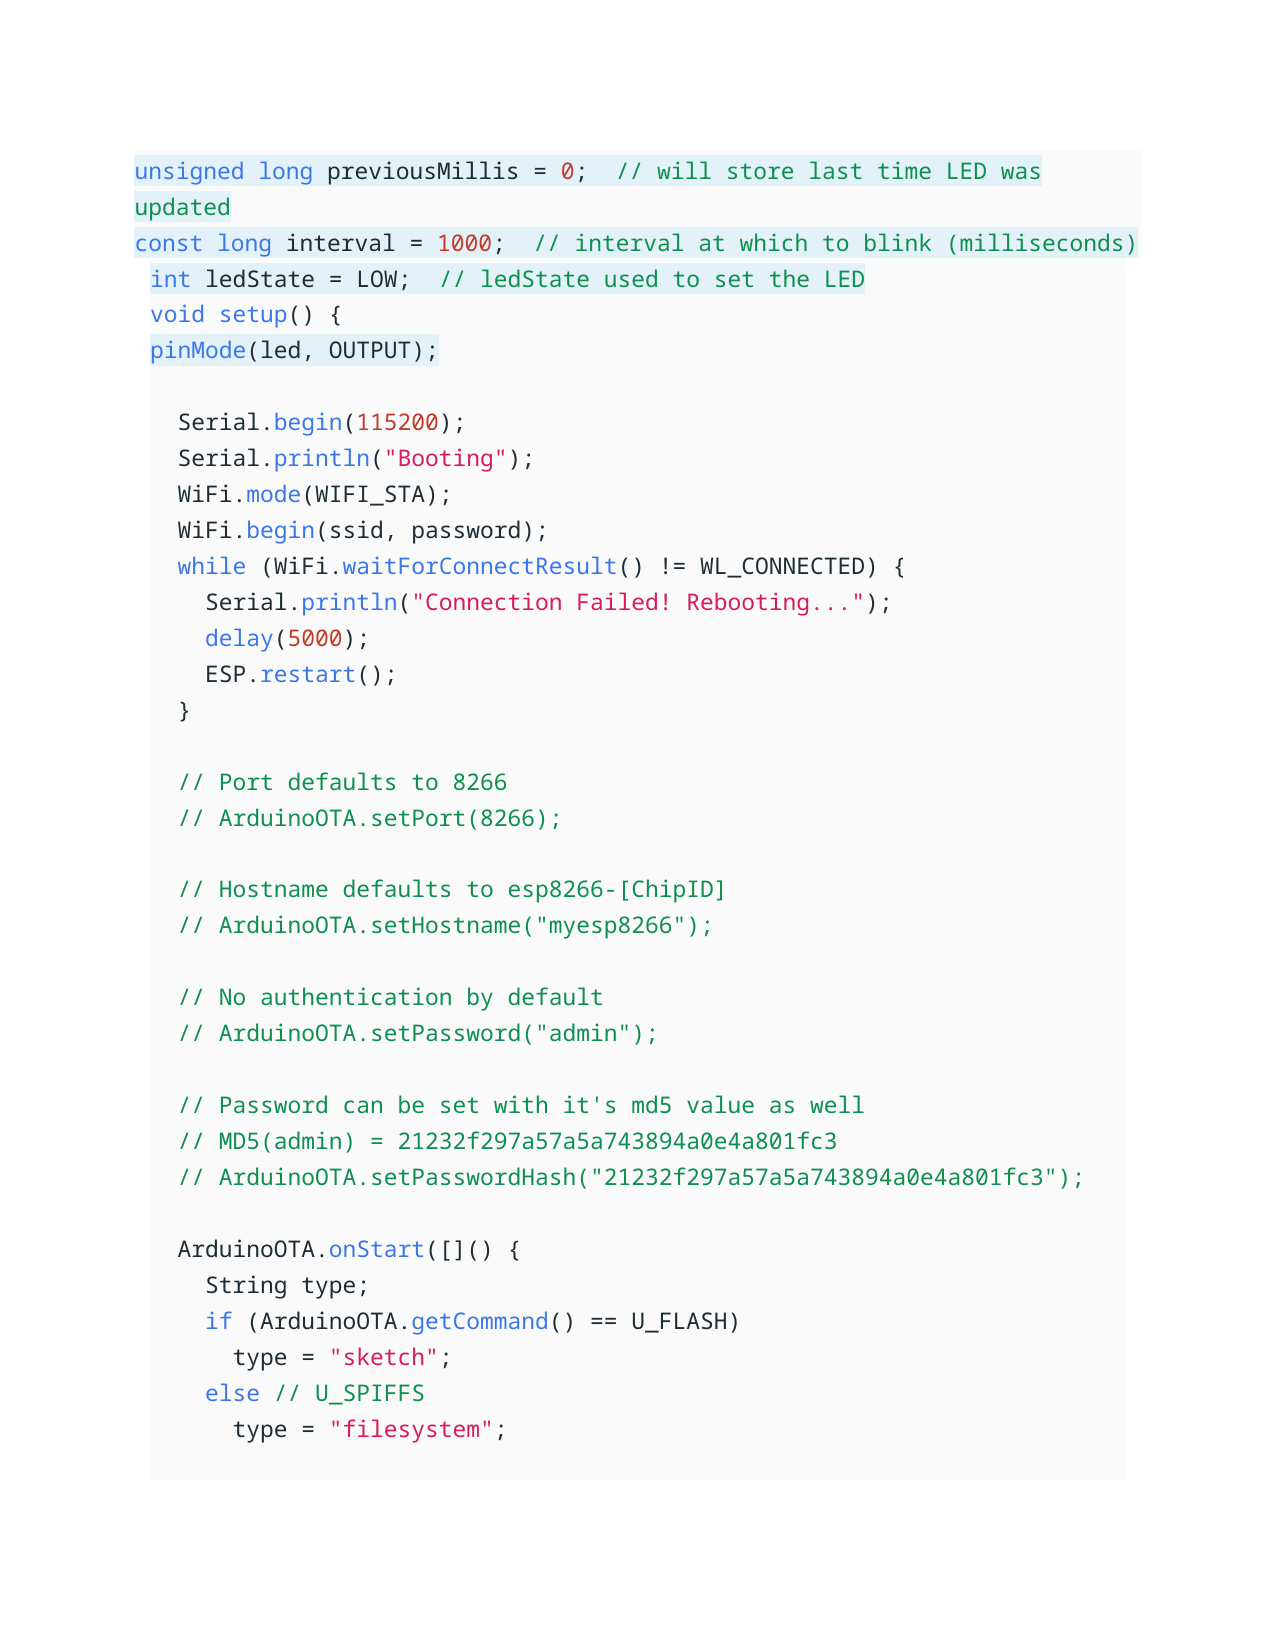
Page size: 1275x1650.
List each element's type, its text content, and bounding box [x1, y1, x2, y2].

text // No authentication by default [150, 977, 1125, 1012]
text WiFi.mode(WIFI_STA); [150, 473, 1125, 509]
text void setup() { [150, 294, 1125, 330]
text // Password can be set with it's md5 value as well [150, 1084, 1125, 1120]
text Serial.begin(115200); [150, 402, 1125, 437]
text type = "sketch"; [150, 1336, 1125, 1372]
text // MD5(admin) = 21232f297a57a5a743894a0e4a801fc3 [150, 1120, 1125, 1156]
text // ArduinoOTA.setPassword("admin"); [150, 1012, 1125, 1048]
text // ArduinoOTA.setPort(8266); [150, 797, 1125, 833]
text Serial.println("Booting"); [150, 437, 1125, 473]
text // ArduinoOTA.setHostname("myesp8266"); [150, 905, 1125, 941]
text ESP.restart(); [150, 653, 1125, 689]
text delay(5000); [150, 617, 1125, 653]
text pinMode(led, OUTPUT); [150, 330, 1125, 366]
text const long interval = 1000; // interval at which to blink (milliseconds) [134, 222, 1141, 258]
text } [150, 689, 1125, 725]
text WiFi.begin(ssid, password); [150, 509, 1125, 545]
text unsigned long previousMillis = 0; // will store last time LED was updated [134, 150, 1141, 222]
text if (ArduinoOTA.getCommand() == U_FLASH) [150, 1300, 1125, 1336]
text type = "filesystem"; [150, 1408, 1125, 1444]
text String type; [150, 1264, 1125, 1300]
text ArduinoOTA.onStart([]() { [150, 1228, 1125, 1264]
text // ArduinoOTA.setPasswordHash("21232f297a57a5a743894a0e4a801fc3"); [150, 1156, 1125, 1192]
text else // U_SPIFFS [150, 1372, 1125, 1408]
text while (WiFi.waitForConnectResult() != WL_CONNECTED) { [150, 545, 1125, 581]
text // Port defaults to 8266 [150, 761, 1125, 797]
text Serial.println("Connection Failed! Rebooting..."); [150, 581, 1125, 617]
text int ledState = LOW; // ledState used to set the LED [150, 258, 1125, 294]
text // Hostname defaults to esp8266-[ChipID] [150, 869, 1125, 905]
